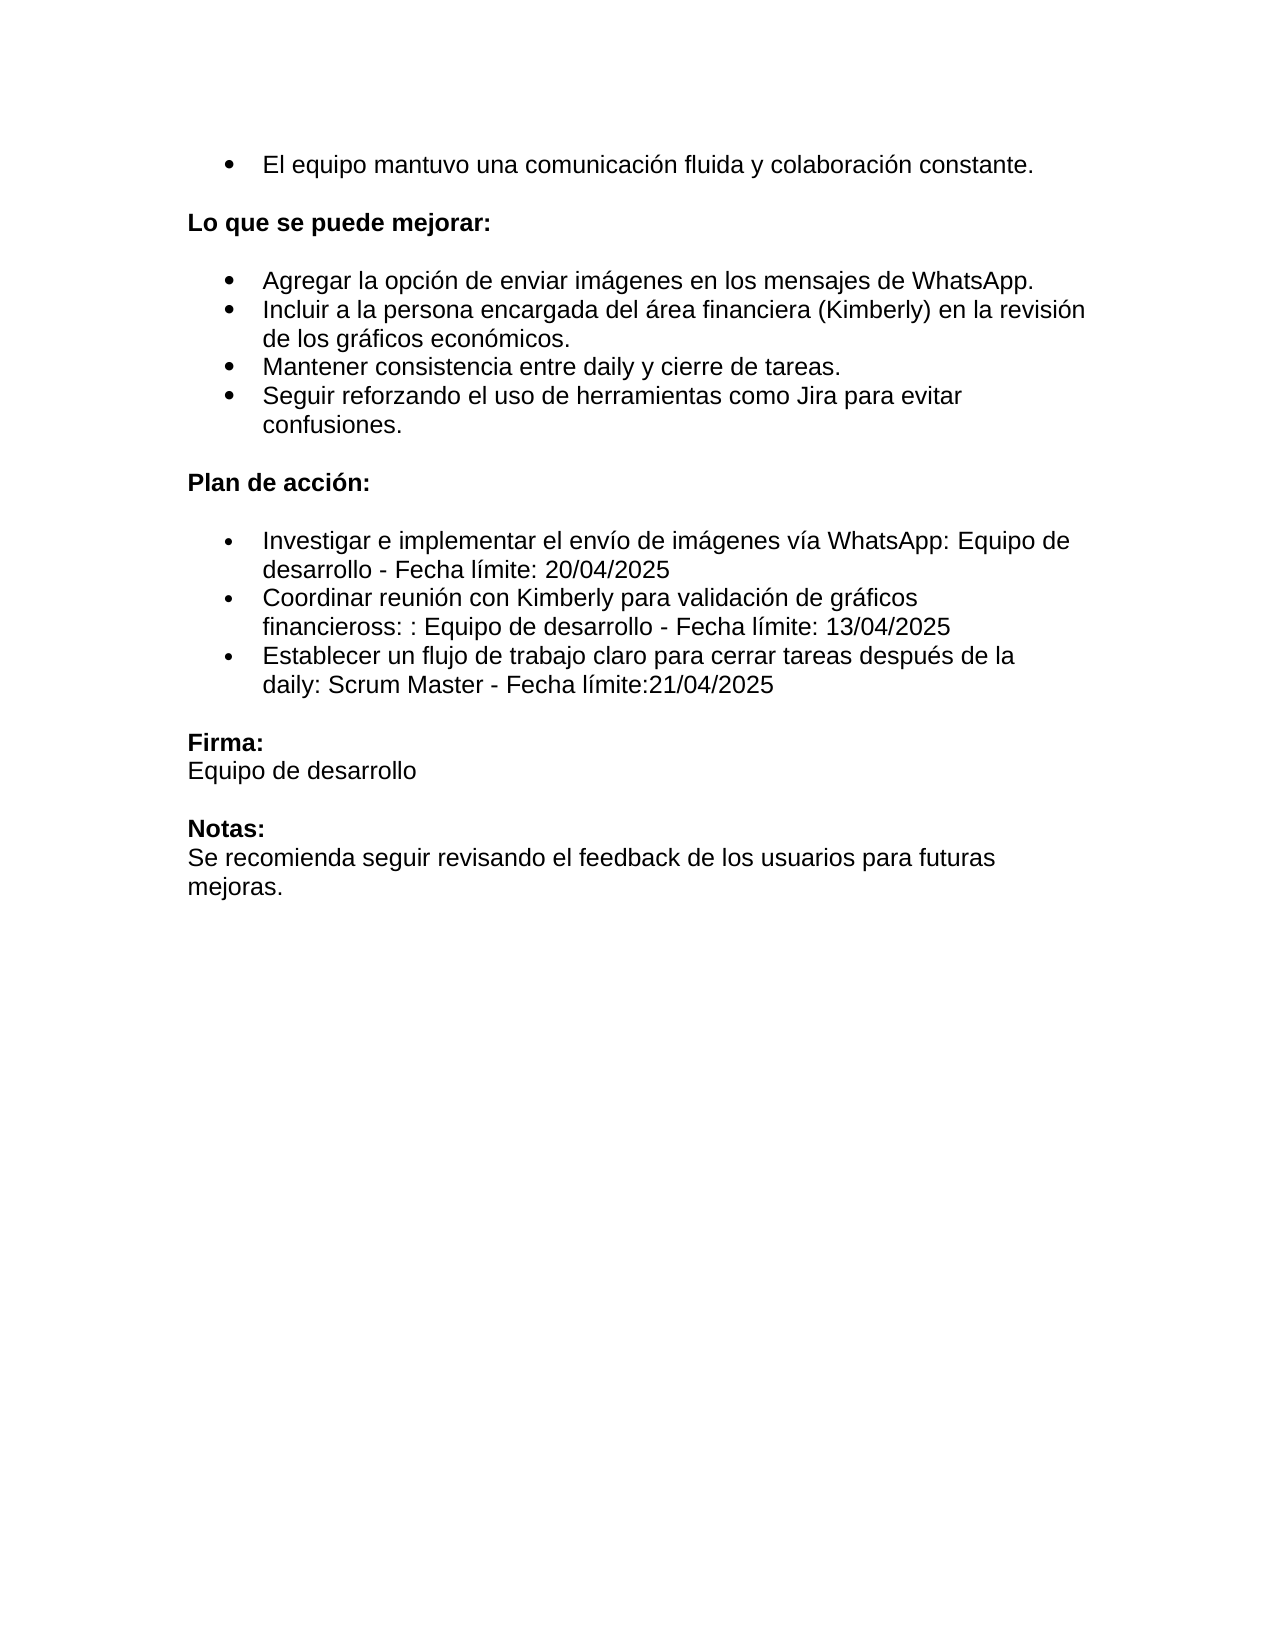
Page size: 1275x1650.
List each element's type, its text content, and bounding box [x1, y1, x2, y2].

text Lo que se puede mejorar: [187, 208, 1087, 237]
list Agregar la opción de enviar imágenes en los mensajes de WhatsApp. [225, 266, 1087, 295]
text Firma: Equipo de desarrollo [187, 728, 1087, 785]
list Incluir a la persona encargada del área financiera (Kimberly) en la revisión de los gráficos económicos. [225, 295, 1087, 352]
list Investigar e implementar el envío de imágenes vía WhatsApp: Equipo de desarrollo - Fecha límite: 20/04/2025 [225, 526, 1087, 583]
text Plan de acción: [187, 468, 1087, 497]
list Coordinar reunión con Kimberly para validación de gráficos financieross: : Equipo de desarrollo - Fecha límite: 13/04/2025 [225, 583, 1087, 641]
list El equipo mantuvo una comunicación fluida y colaboración constante. [225, 150, 1087, 179]
text Notas: Se recomienda seguir revisando el feedback de los usuarios para futuras mejoras. [187, 814, 1087, 901]
list Mantener consistencia entre daily y cierre de tareas. [225, 352, 1087, 381]
list Seguir reforzando el uso de herramientas como Jira para evitar confusiones. [225, 381, 1087, 439]
list Establecer un flujo de trabajo claro para cerrar tareas después de la daily: Scrum Master - Fecha límite:21/04/2025 [225, 641, 1087, 698]
